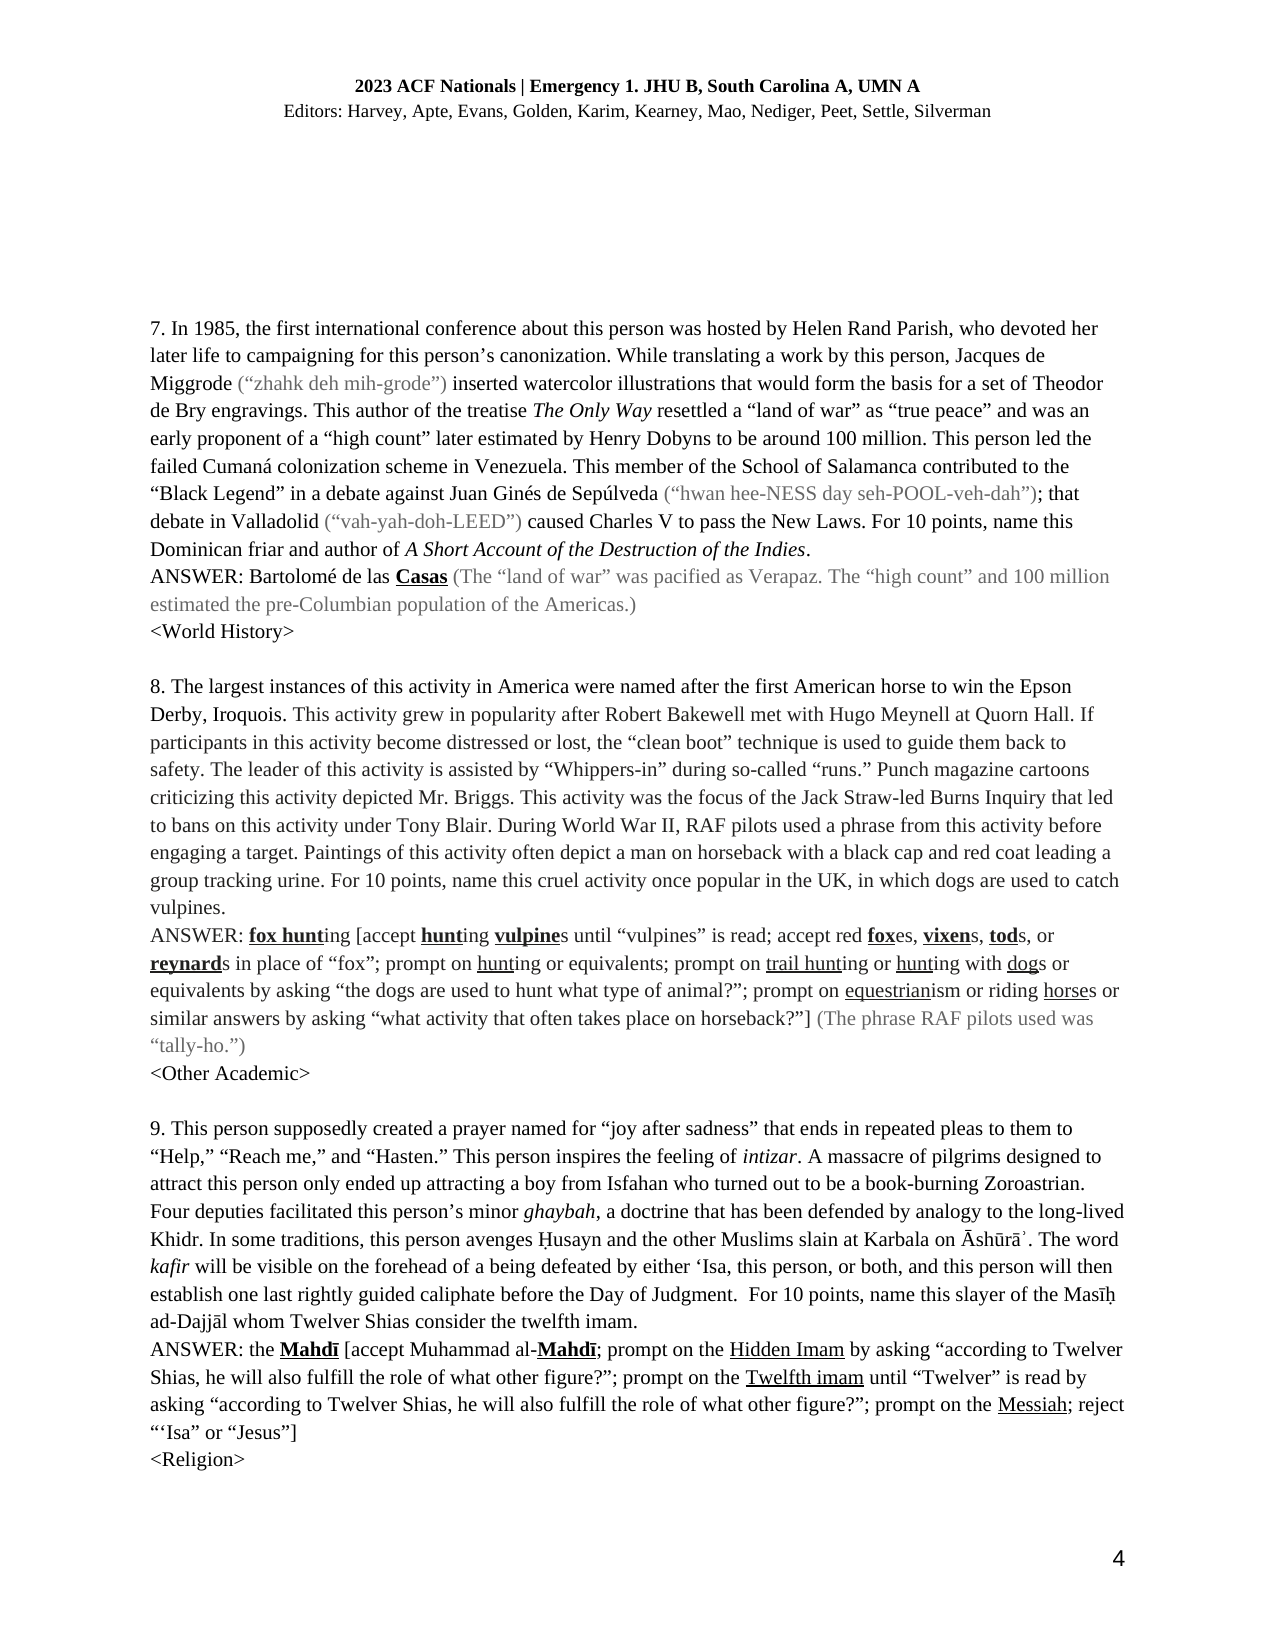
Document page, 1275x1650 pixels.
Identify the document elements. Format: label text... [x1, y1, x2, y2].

text 8. The largest instances of this activity in America were named after the first American horse to win the Epson Derby, Iroquois. This activity grew in popularity after Robert Bakewell met with Hugo Meynell at Quorn Hall. If participants in this activity become distressed or lost, the “clean boot” technique is used to guide them back to safety. The leader of this activity is assisted by “Whippers-in” during so-called “runs.” Punch magazine cartoons criticizing this activity depicted Mr. Briggs. This activity was the focus of the Jack Straw-led Burns Inquiry that led to bans on this activity under Tony Blair. During World War II, RAF pilots used a phrase from this activity before engaging a target. Paintings of this activity often depict a man on horseback with a black cap and red coat leading a group tracking urine. For 10 points, name this cruel activity once popular in the UK, in which dogs are used to catch vulpines. [150, 674, 1125, 919]
text <World History> [150, 619, 1125, 643]
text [150, 150, 1125, 561]
text ANSWER: fox hunting [accept hunting vulpines until “vulpines” is read; accept red foxes, vixens, tods, or reynards in place of “fox”; prompt on hunting or equivalents; prompt on trail hunting or hunting with dogs or equivalents by asking “the dogs are used to hunt what type of animal?”; prompt on equestrianism or riding horses or similar answers by asking “what activity that often takes place on horseback?”] (The phrase RAF pilots used was “tally-ho.”) [150, 923, 1125, 1057]
text 9. This person supposedly created a prayer named for “joy after sadness” that ends in repeated pleas to them to “Help,” “Reach me,” and “Hasten.” This person inspires the feeling of intizar. A massacre of pilgrims designed to attract this person only ended up attracting a boy from Isfahan who turned out to be a book-burning Zoroastrian. Four deputies facilitated this person’s minor ghaybah, a doctrine that has been defended by analogy to the long-lived Khidr. In some traditions, this person avenges Ḥusayn and the other Muslims slain at Karbala on Āshūrāʾ. The word kafir will be visible on the forehead of a being defeated by either ‘Isa, this person, or both, and this person will then establish one last rightly guided caliphate before the Day of Judgment. For 10 points, name this slayer of the Masīḥ ad-Dajjāl whom Twelver Shias consider the twelfth imam. [150, 1116, 1125, 1333]
text ANSWER: Bartolomé de las Casas (The “land of war” was pacified as Verapaz. The “high count” and 100 million estimated the pre-Columbian population of the Americas.) [150, 564, 1125, 616]
text ANSWER: the Mahdī [accept Muhammad al-Mahdī; prompt on the Hidden Imam by asking “according to Twelver Shias, he will also fulfill the role of what other figure?”; prompt on the Twelfth imam until “Twelver” is read by asking “according to Twelver Shias, he will also fulfill the role of what other figure?”; prompt on the Messiah; reject “‘Isa” or “Jesus”] [150, 1337, 1125, 1444]
text <Religion> [150, 1447, 1125, 1471]
text <Other Academic> [150, 1061, 1125, 1085]
